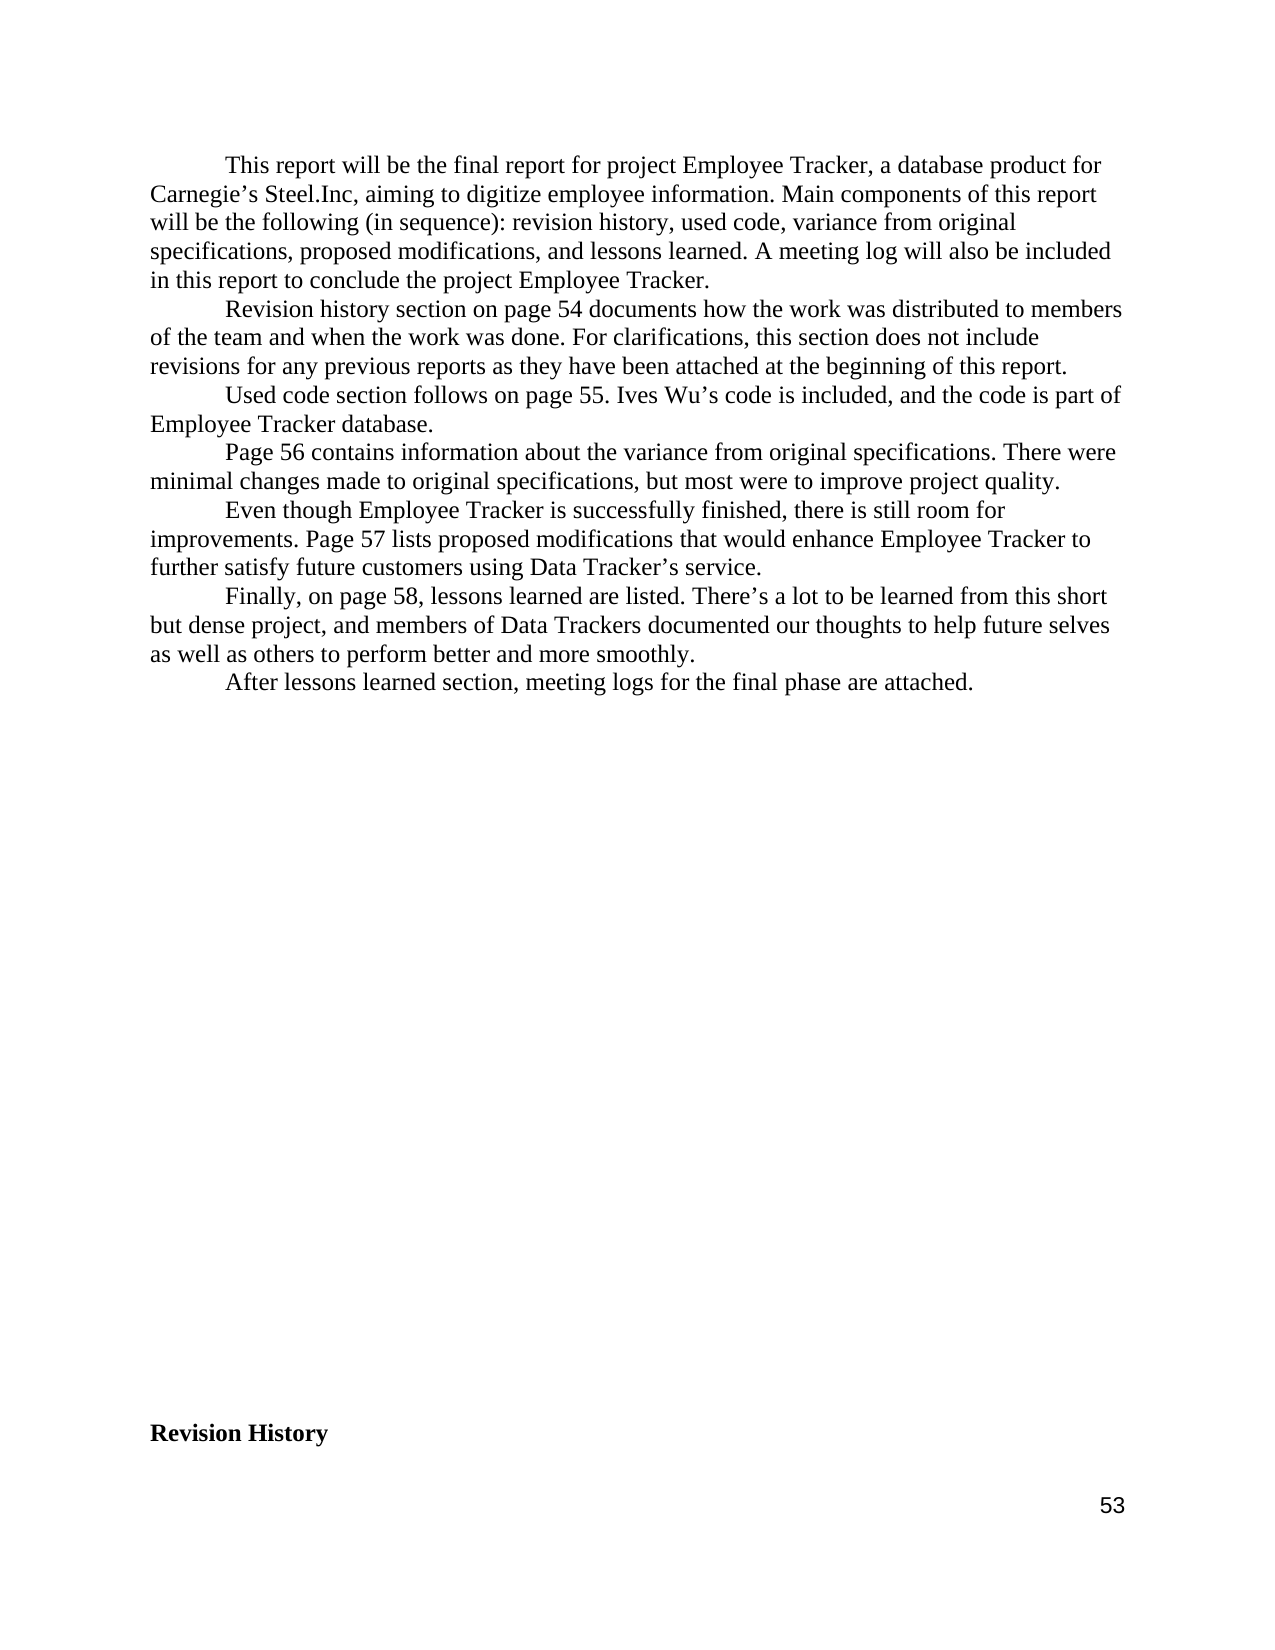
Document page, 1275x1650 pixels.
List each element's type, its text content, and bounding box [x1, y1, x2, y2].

text This report will be the final report for project Employee Tracker, a database product for Carnegie’s Steel.Inc, aiming to digitize employee information. Main components of this report will be the following (in sequence): revision history, used code, variance from original specifications, proposed modifications, and lessons learned. A meeting log will also be included in this report to conclude the project Employee Tracker. [150, 150, 1125, 294]
text Finally, on page 58, lessons learned are listed. There’s a lot to be learned from this short but dense project, and members of Data Trackers documented our thoughts to help future selves as well as others to perform better and more smoothly. [150, 581, 1125, 667]
text Revision History [150, 1418, 1125, 1447]
text After lessons learned section, meeting logs for the final phase are attached. [150, 667, 1125, 696]
text Page 56 contains information about the variance from original specifications. There were minimal changes made to original specifications, but most were to improve project quality. [150, 437, 1125, 495]
text Even though Employee Tracker is successfully finished, there is still room for improvements. Page 57 lists proposed modifications that would enhance Employee Tracker to further satisfy future customers using Data Tracker’s service. [150, 495, 1125, 581]
text Revision history section on page 54 documents how the work was distributed to members of the team and when the work was done. For clarifications, this section does not include revisions for any previous reports as they have been attached at the beginning of this report. [150, 294, 1125, 380]
text Used code section follows on page 55. Ives Wu’s code is included, and the code is part of Employee Tracker database. [150, 380, 1125, 437]
